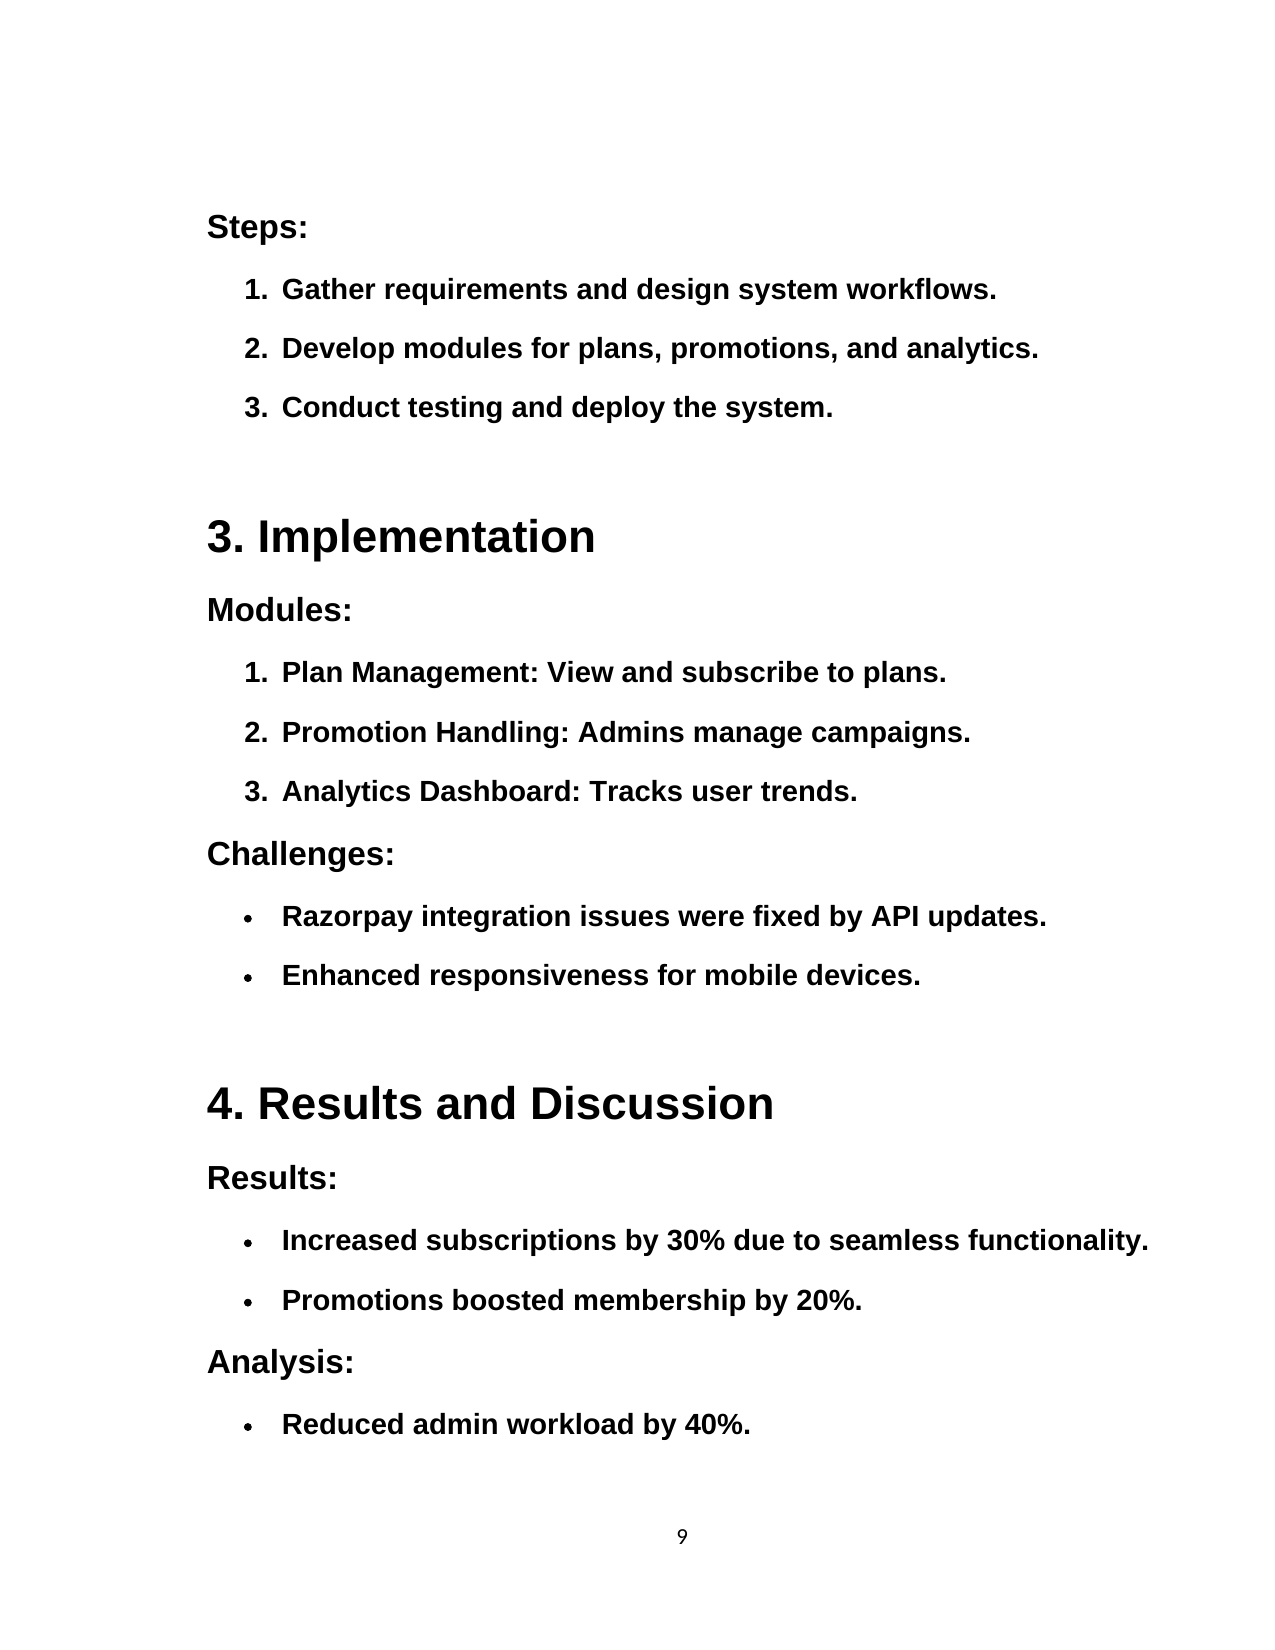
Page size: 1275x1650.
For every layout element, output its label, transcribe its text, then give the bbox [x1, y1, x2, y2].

text Steps: [207, 207, 1157, 245]
list Razorpay integration issues were fixed by API updates. [244, 899, 1157, 932]
text 4. Results and Discussion [207, 1077, 1157, 1129]
text Challenges: [207, 834, 1157, 872]
text Analysis: [207, 1342, 1157, 1380]
list Promotion Handling: Admins manage campaigns. [244, 715, 1157, 748]
list Gather requirements and design system workflows. [244, 272, 1157, 305]
list Promotions boosted membership by 20%. [244, 1282, 1157, 1316]
list Increased subscriptions by 30% due to seamless functionality. [244, 1223, 1157, 1257]
list Enhanced responsiveness for mobile devices. [244, 958, 1157, 992]
list Reduced admin workload by 40%. [244, 1407, 1157, 1440]
text 3. Implementation [207, 509, 1157, 562]
text Modules: [207, 591, 1157, 629]
text Results: [207, 1158, 1157, 1197]
list Develop modules for plans, promotions, and analytics. [244, 331, 1157, 364]
list Conduct testing and deploy the system. [244, 390, 1157, 424]
list Plan Management: View and subscribe to plans. [244, 656, 1157, 689]
list Analytics Dashboard: Tracks user trends. [244, 774, 1157, 808]
